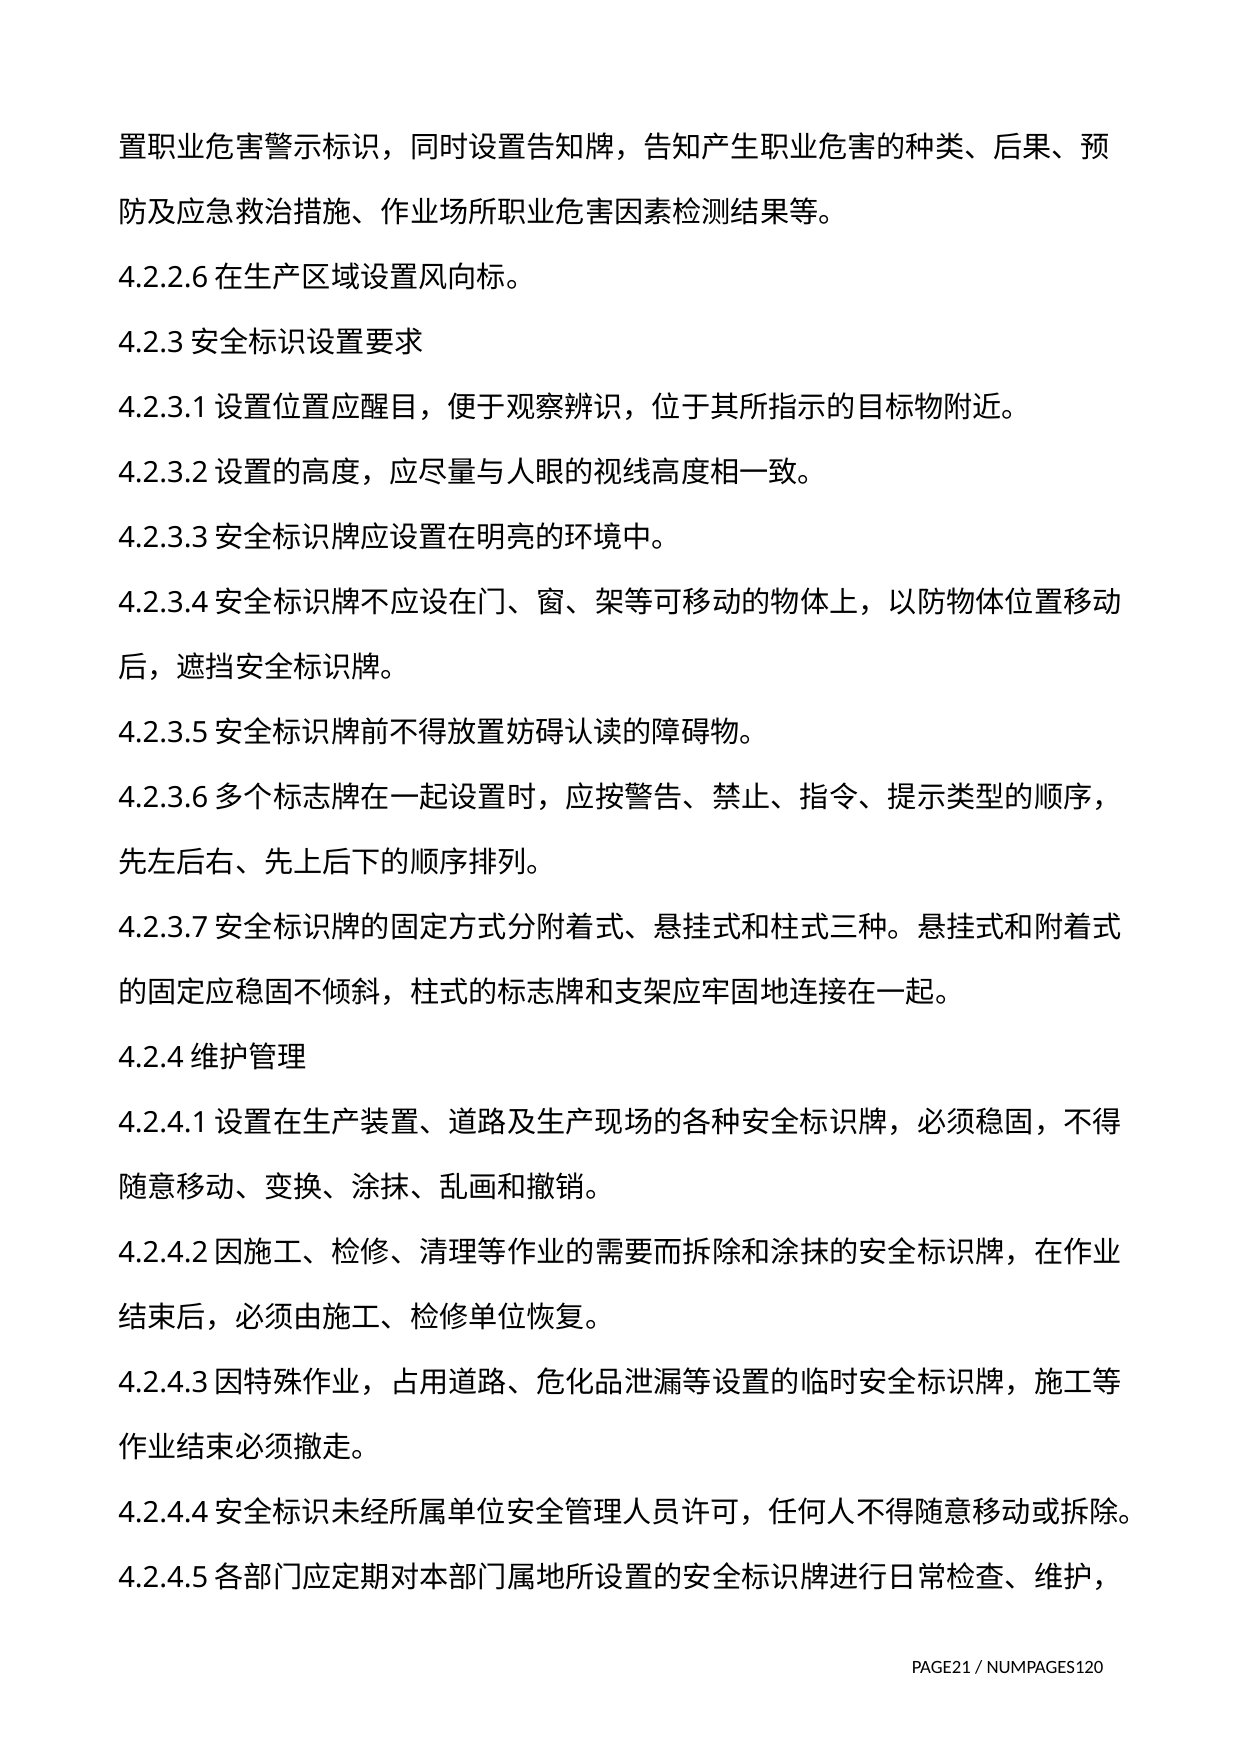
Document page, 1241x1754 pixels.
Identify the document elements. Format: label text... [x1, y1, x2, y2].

text 4.2.3.6多个标志牌在一起设置时，应按警告、禁止、指令、提示类型的顺序，先左后右、先上后下的顺序排列。 4.2.3.7安全标识牌的固定方式分附着式、悬挂式和柱式三种。悬挂式和附着式的固定应稳固不倾斜，柱式的标志牌和支架应牢固地连接在一起。 [118, 762, 1122, 1022]
text 4.2.3.2设置的高度，应尽量与人眼的视线高度相一致。 4.2.3.3安全标识牌应设置在明亮的环境中。 [118, 437, 1122, 567]
text 4.2.4.1设置在生产装置、道路及生产现场的各种安全标识牌，必须稳固，不得随意移动、变换、涂抹、乱画和撤销。 [118, 1087, 1122, 1217]
text 4.2.3.1设置位置应醒目，便于观察辨识，位于其所指示的目标物附近。 [118, 372, 1122, 437]
text 4.2.3.4安全标识牌不应设在门、窗、架等可移动的物体上，以防物体位置移动后，遮挡安全标识牌。 [118, 567, 1122, 697]
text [118, 112, 1122, 242]
text 4.2.2.6在生产区域设置风向标。 [118, 242, 1122, 307]
text 4.2.4维护管理 [118, 1022, 1122, 1087]
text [118, 1542, 1122, 1607]
text 4.2.3.5安全标识牌前不得放置妨碍认读的障碍物。 [118, 697, 1122, 762]
text 4.2.4.2因施工、检修、清理等作业的需要而拆除和涂抹的安全标识牌，在作业结束后，必须由施工、检修单位恢复。 [118, 1217, 1122, 1347]
text 4.2.4.4安全标识未经所属单位安全管理人员许可，任何人不得随意移动或拆除。 [118, 1477, 1122, 1542]
text 4.2.3安全标识设置要求 [118, 307, 1122, 372]
text 4.2.4.3因特殊作业，占用道路、危化品泄漏等设置的临时安全标识牌，施工等作业结束必须撤走。 [118, 1347, 1122, 1477]
